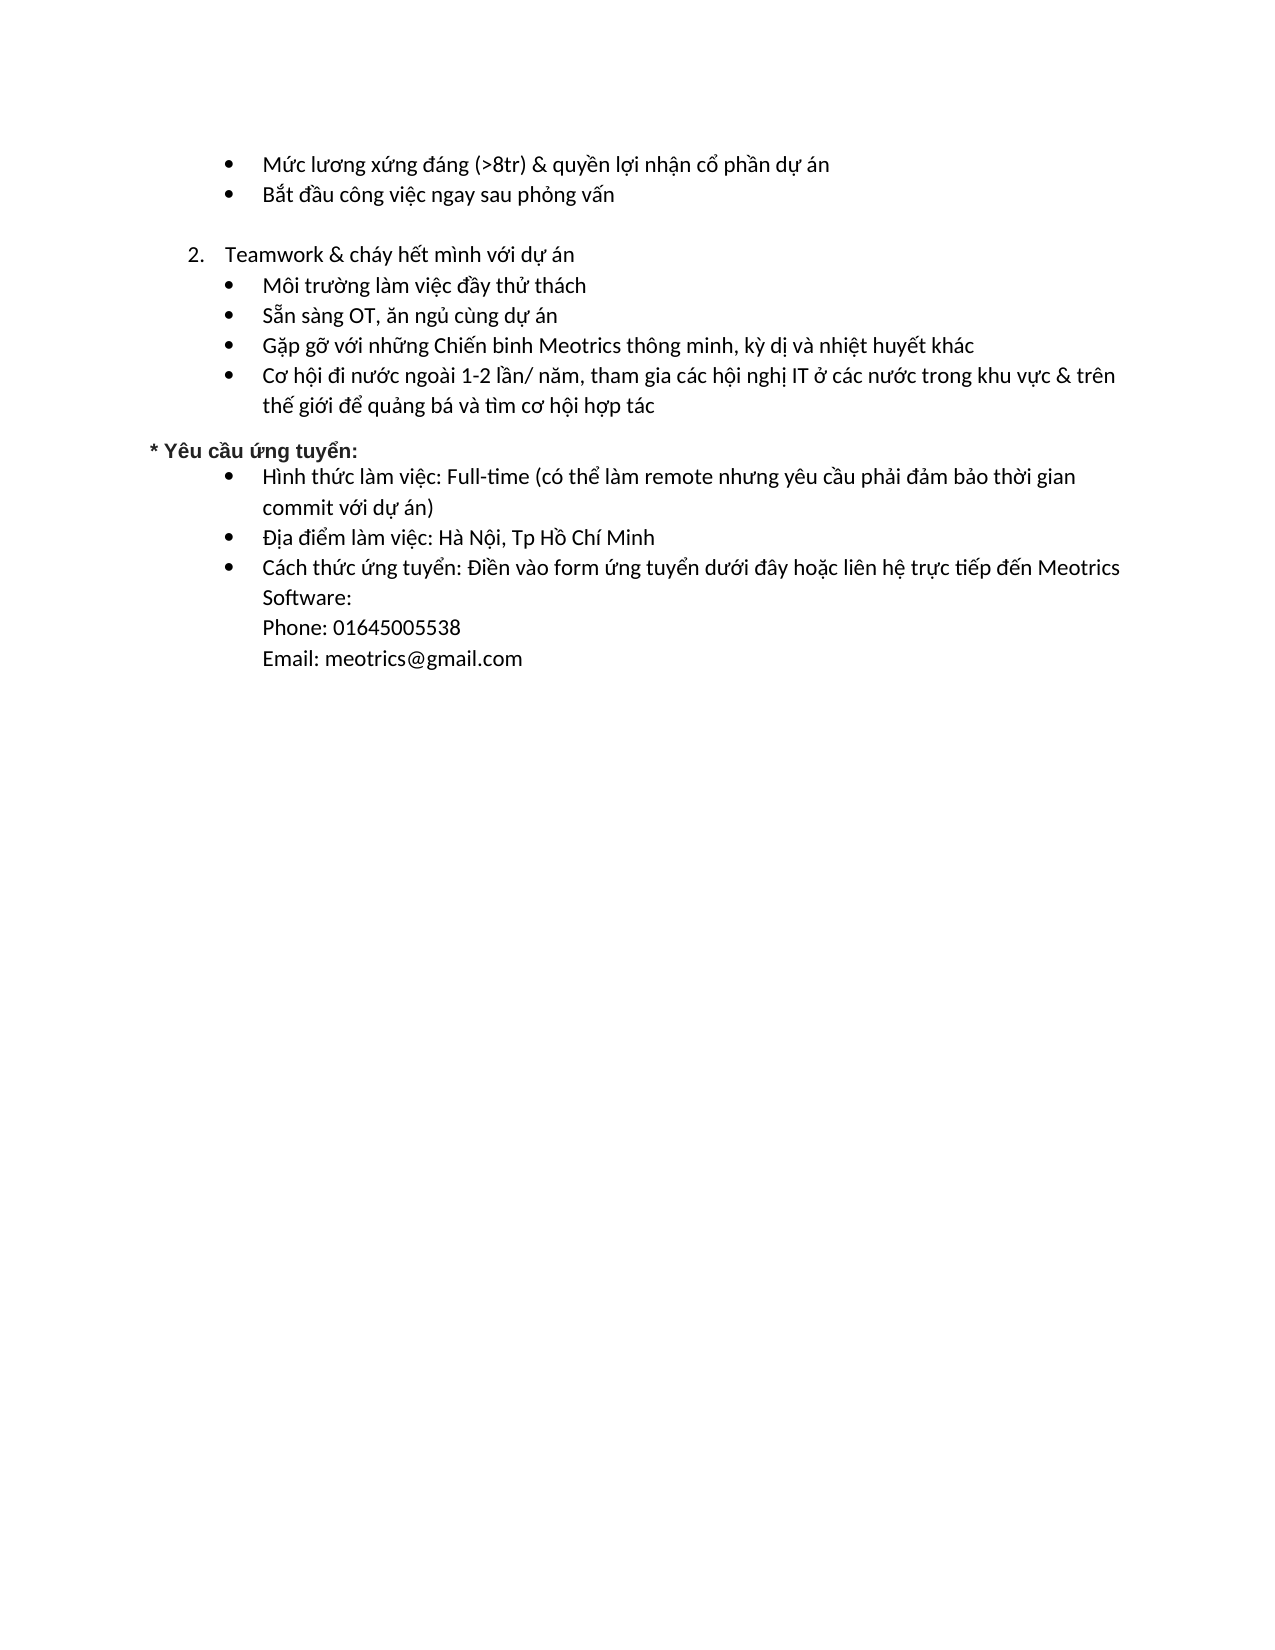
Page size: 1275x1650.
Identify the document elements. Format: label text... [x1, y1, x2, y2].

list Cơ hội đi nước ngoài 1-2 lần/ năm, tham gia các hội nghị IT ở các nước trong khu vực & trên thế giới để quảng bá và tìm cơ hội hợp tác [225, 361, 1125, 420]
list Gặp gỡ với những Chiến binh Meotrics thông minh, kỳ dị và nhiệt huyết khác [225, 331, 1125, 359]
list Địa điểm làm việc: Hà Nội, Tp Hồ Chí Minh [225, 523, 1125, 551]
list Bắt đầu công việc ngay sau phỏng vấn [225, 180, 1125, 208]
list Teamwork & cháy hết mình với dự án [187, 241, 1125, 269]
list Mức lương xứng đáng (>8tr) & quyền lợi nhận cổ phần dự án [225, 150, 1125, 178]
list Cách thức ứng tuyển: Điền vào form ứng tuyển dưới đây hoặc liên hệ trực tiếp đến Meotrics Software: [225, 553, 1125, 611]
list Môi trường làm việc đầy thử thách [225, 271, 1125, 299]
list Hình thức làm việc: Full-time (có thể làm remote nhưng yêu cầu phải đảm bảo thời gian commit với dự án) [225, 462, 1125, 521]
list Phone: 01645005538 [262, 613, 1125, 642]
text * Yêu cầu ứng tuyển: [150, 438, 1125, 462]
list Sẵn sàng OT, ăn ngủ cùng dự án [225, 301, 1125, 329]
list Email: meotrics@gmail.com [262, 644, 1125, 672]
